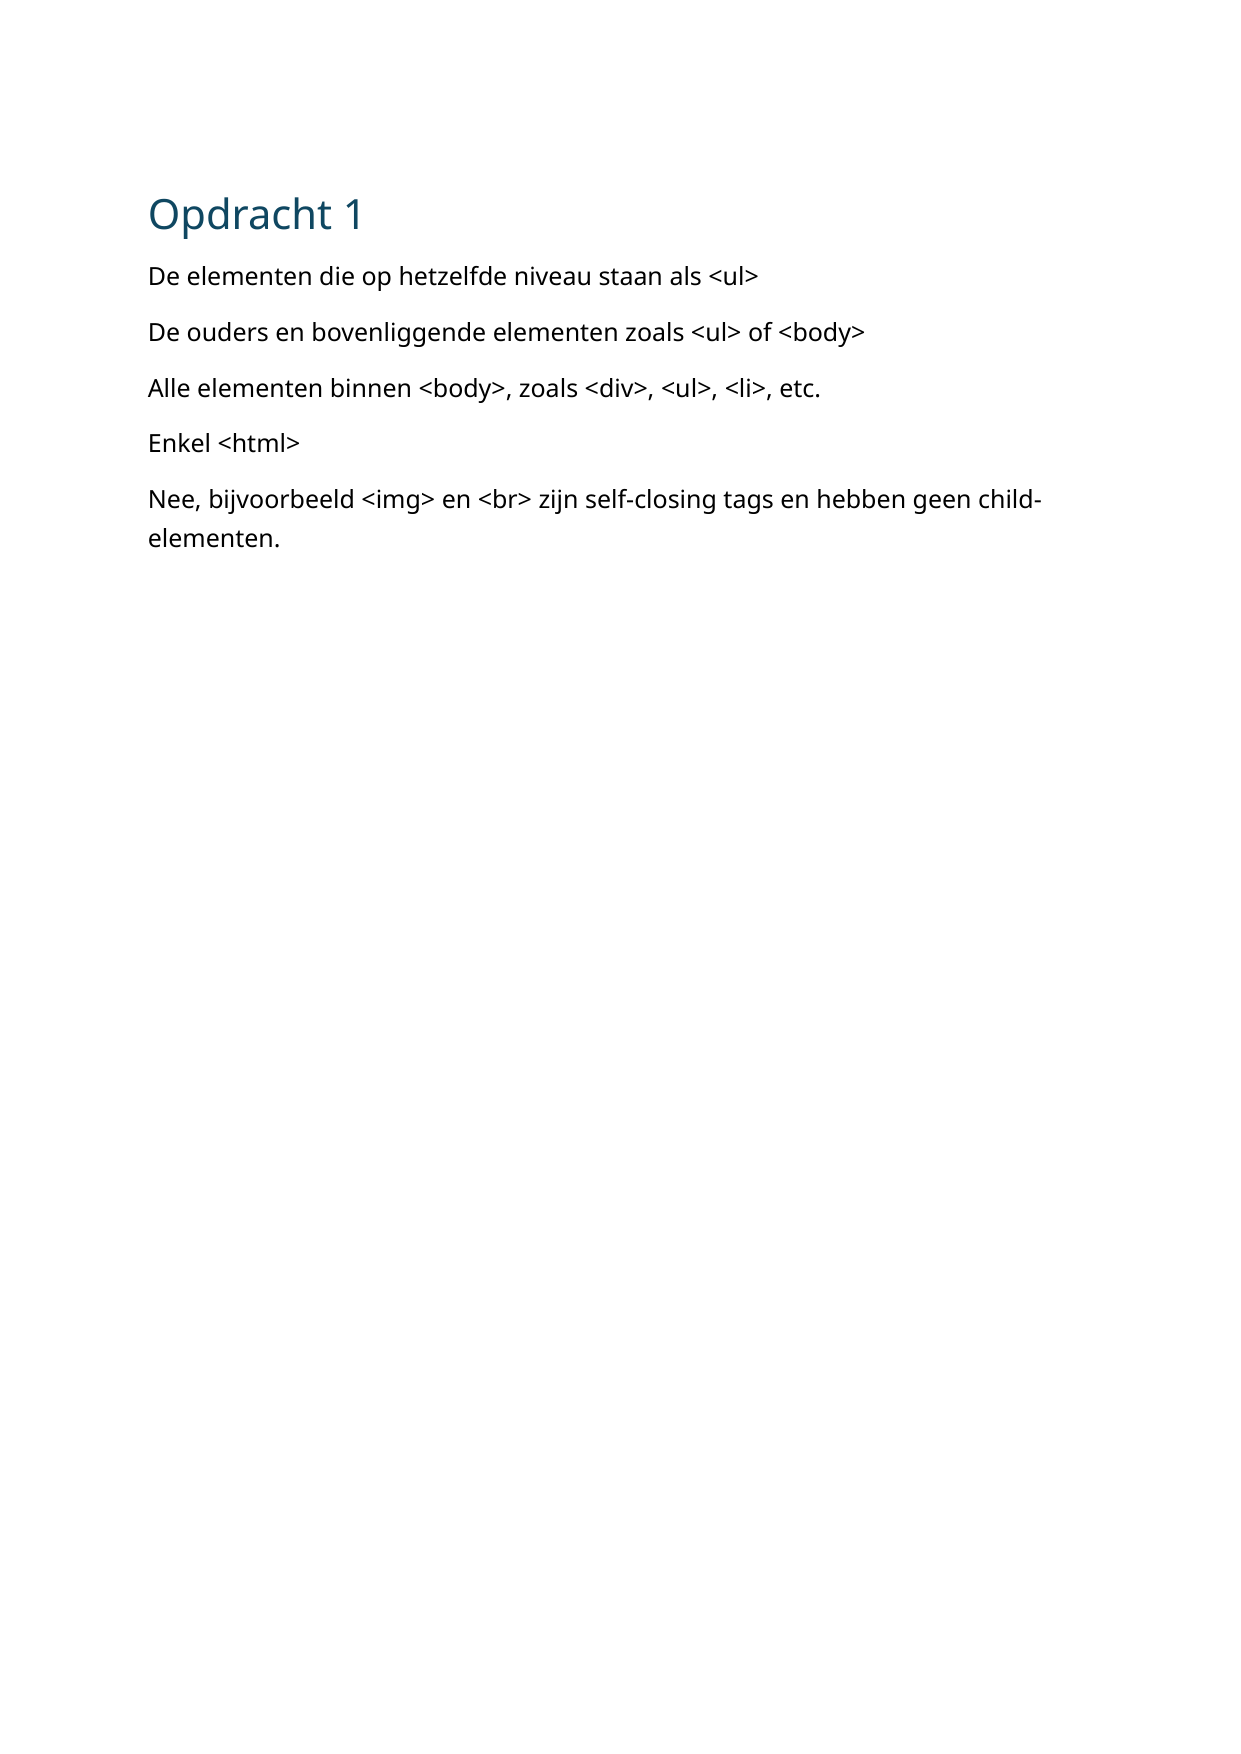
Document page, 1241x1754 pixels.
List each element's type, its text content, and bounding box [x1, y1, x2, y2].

text De elementen die op hetzelfde niveau staan als <ul> [148, 259, 1093, 293]
text Nee, bijvoorbeeld <img> en <br> zijn self-closing tags en hebben geen child-elementen. [148, 482, 1093, 555]
subtitle Opdracht 1 [148, 185, 1093, 242]
text Alle elementen binnen <body>, zoals <div>, <ul>, <li>, etc. [148, 370, 1093, 404]
text De ouders en bovenliggende elementen zoals <ul> of <body> [148, 314, 1093, 348]
text Enkel <html> [148, 426, 1093, 460]
